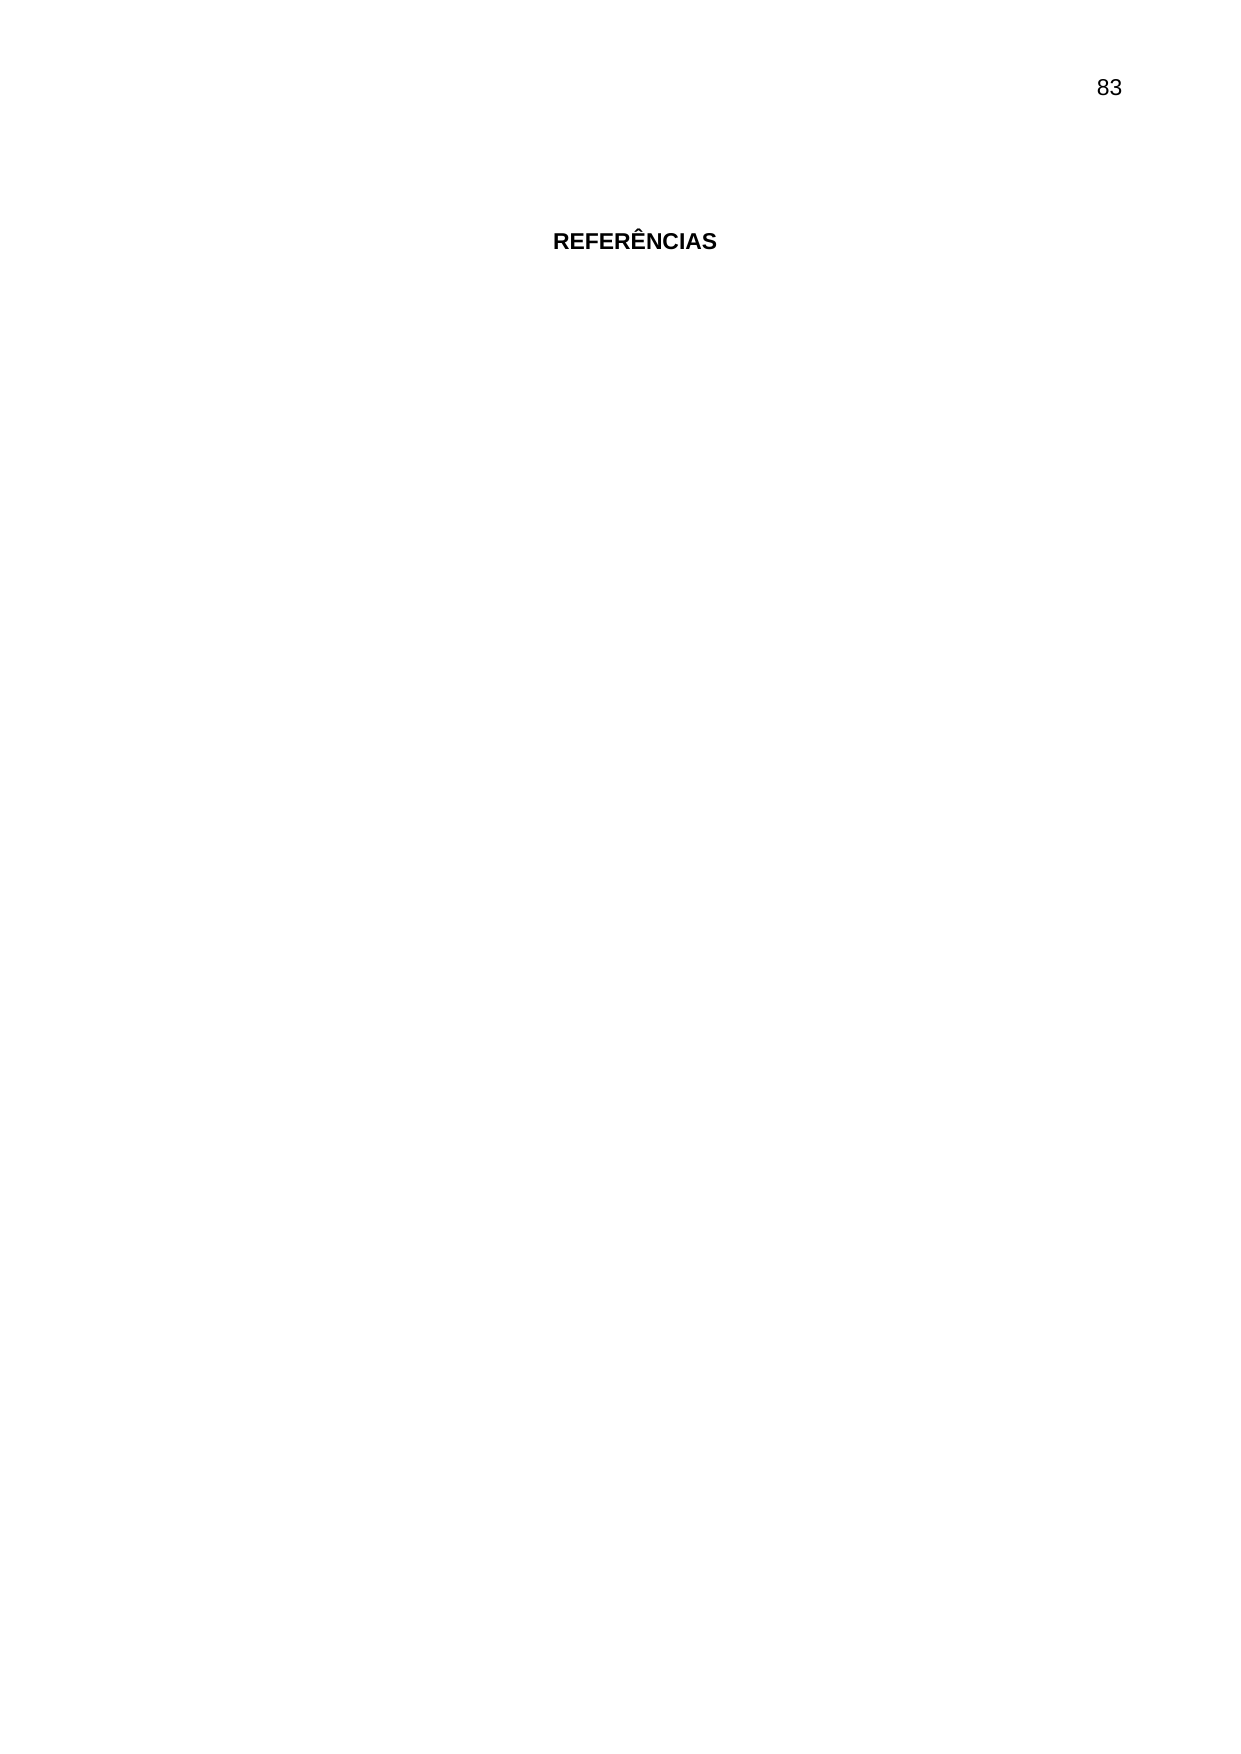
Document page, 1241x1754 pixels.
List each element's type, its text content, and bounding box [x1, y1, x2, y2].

text REFERÊNCIAS [148, 228, 1122, 254]
